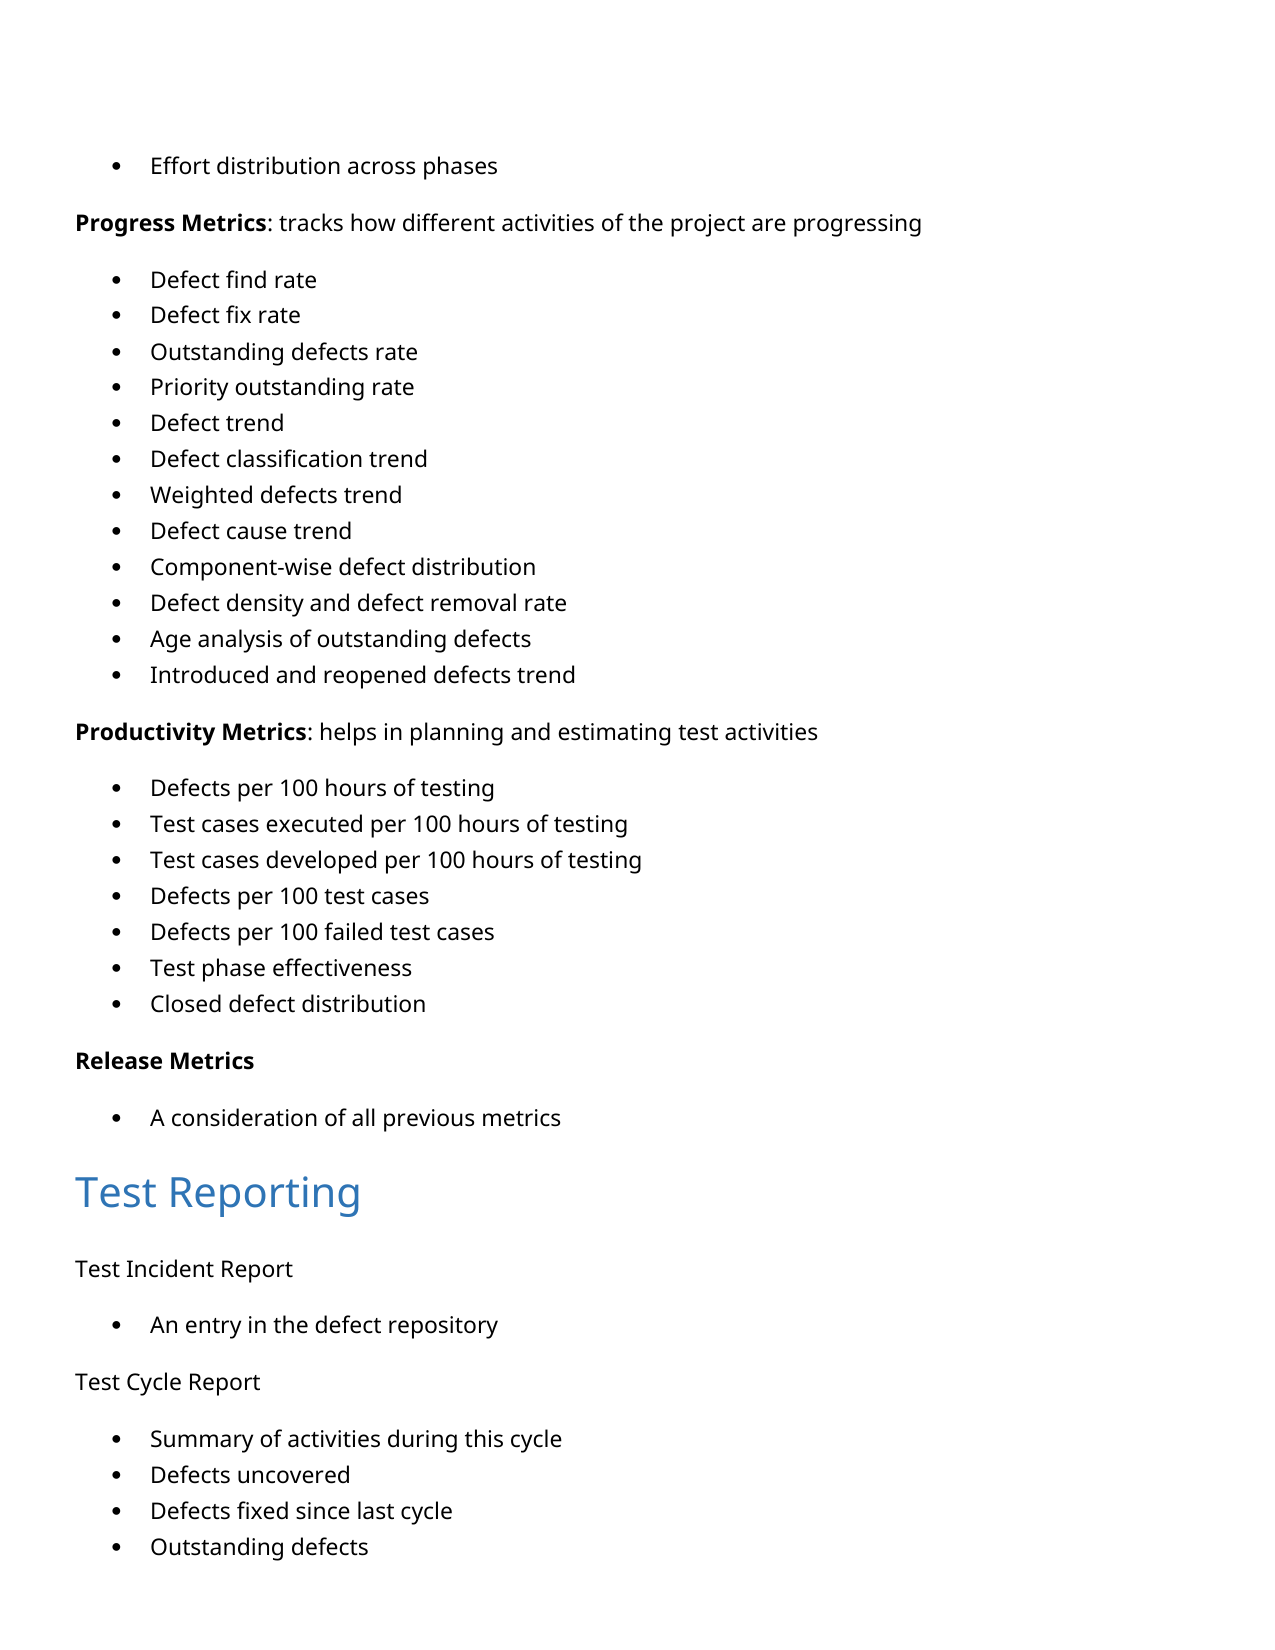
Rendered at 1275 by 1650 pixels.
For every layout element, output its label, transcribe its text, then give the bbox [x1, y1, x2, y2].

list Weighted defects trend [112, 479, 1200, 510]
list Closed defect distribution [112, 988, 1200, 1019]
list Defects fixed since last cycle [112, 1495, 1200, 1526]
list Priority outstanding rate [112, 371, 1200, 403]
list Test cases developed per 100 hours of testing [112, 844, 1200, 876]
list Defect fix rate [112, 299, 1200, 331]
list Defect density and defect removal rate [112, 587, 1200, 618]
list Defects per 100 failed test cases [112, 916, 1200, 947]
list Defects per 100 test cases [112, 880, 1200, 911]
list Effort distribution across phases [112, 150, 1200, 181]
text Progress Metrics: tracks how different activities of the project are progressing [75, 207, 1200, 238]
list Component-wise defect distribution [112, 551, 1200, 582]
subtitle Test Reporting [75, 1162, 1200, 1219]
text Test Cycle Report [75, 1366, 1200, 1397]
list Defect trend [112, 407, 1200, 438]
text Release Metrics [75, 1045, 1200, 1076]
list Defects per 100 hours of testing [112, 772, 1200, 804]
list Defect classification trend [112, 443, 1200, 474]
list Defects uncovered [112, 1459, 1200, 1490]
list Introduced and reopened defects trend [112, 659, 1200, 690]
list Outstanding defects rate [112, 335, 1200, 367]
list Outstanding defects [112, 1531, 1200, 1562]
list An entry in the defect repository [112, 1309, 1200, 1341]
list Summary of activities during this cycle [112, 1423, 1200, 1454]
list Test phase effectiveness [112, 952, 1200, 983]
list Defect find rate [112, 263, 1200, 295]
text Productivity Metrics: helps in planning and estimating test activities [75, 716, 1200, 747]
list A consideration of all previous metrics [112, 1102, 1200, 1133]
list Test cases executed per 100 hours of testing [112, 808, 1200, 839]
list Age analysis of outstanding defects [112, 623, 1200, 654]
list Defect cause trend [112, 515, 1200, 546]
text Test Incident Report [75, 1253, 1200, 1284]
